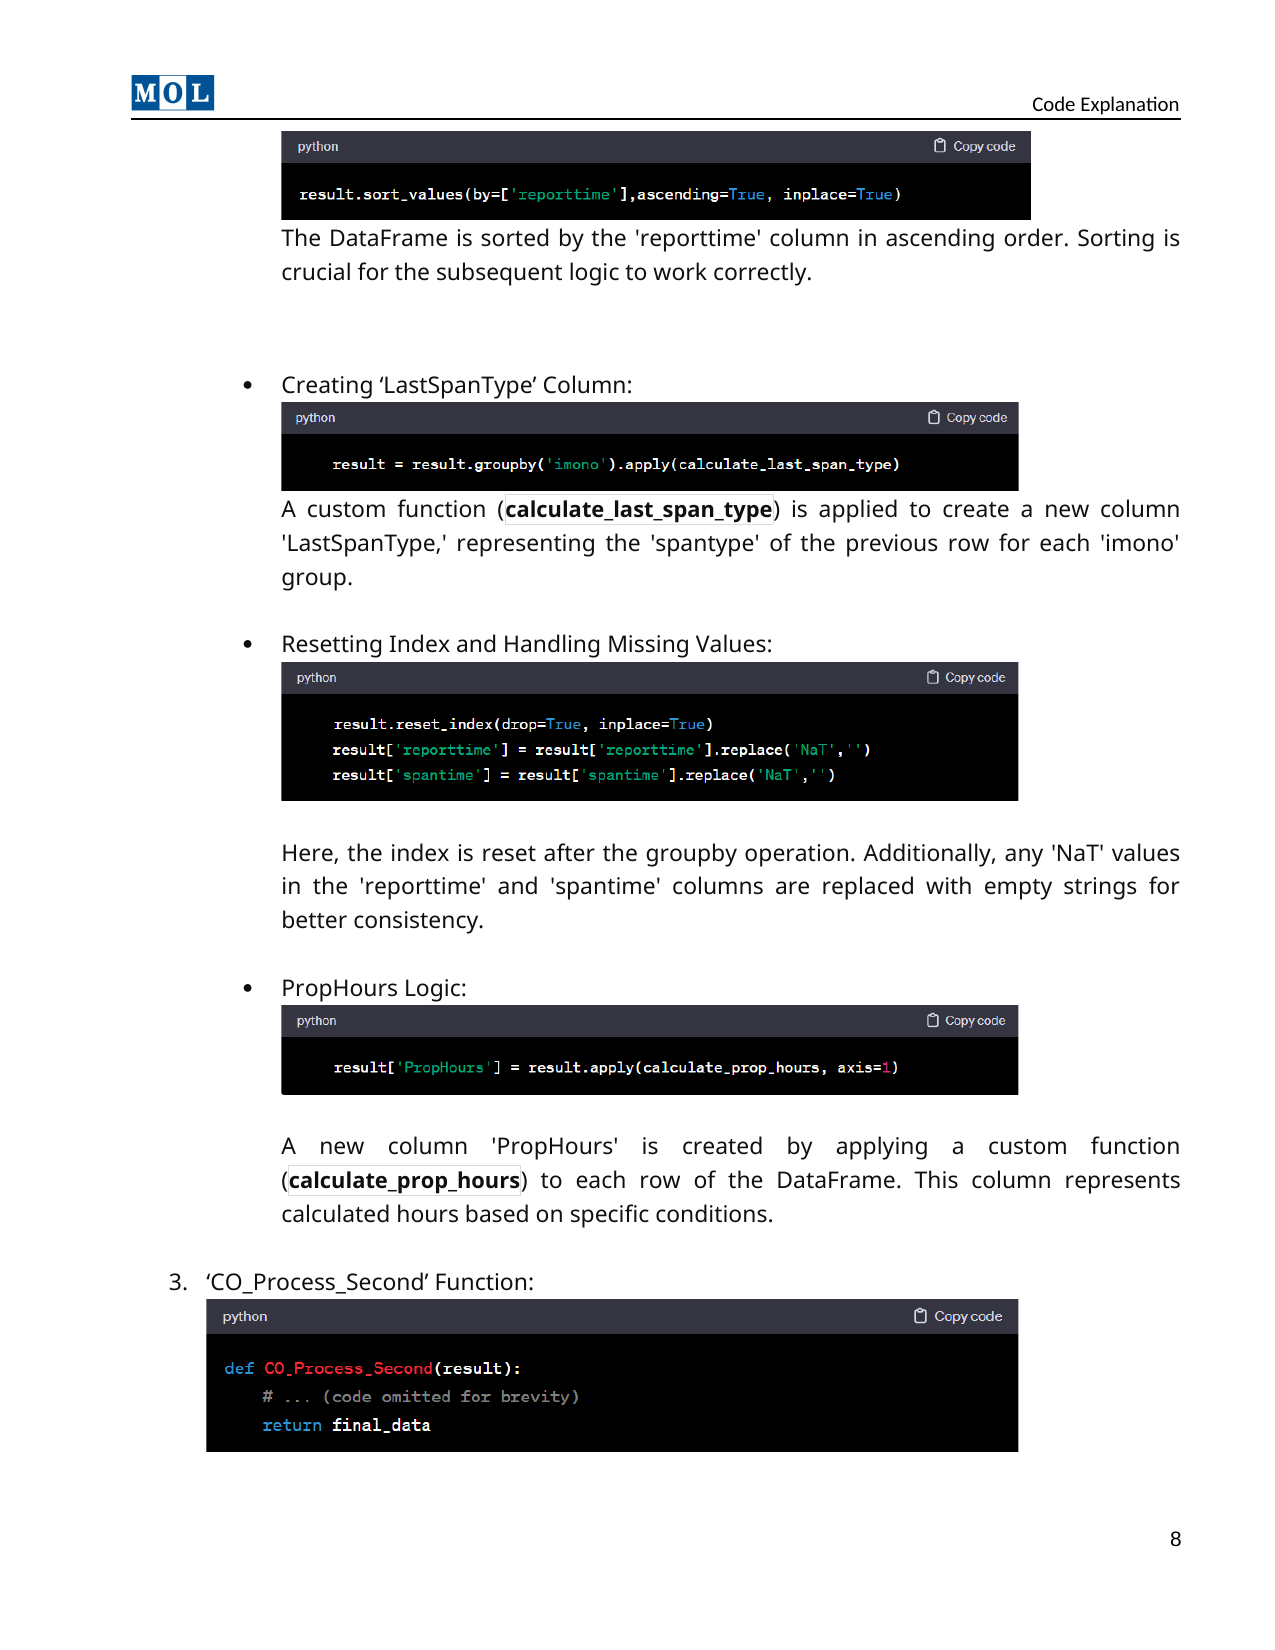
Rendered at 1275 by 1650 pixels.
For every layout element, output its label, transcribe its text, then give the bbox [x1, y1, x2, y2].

picture [206, 1299, 1019, 1452]
picture [131, 75, 215, 111]
picture [281, 662, 1019, 801]
list A new column 'PropHours' is created by applying a custom function (calculate_prop_hours) to each row of the DataFrame. This column represents calculated hours based on specific conditions. [281, 1130, 1181, 1229]
list Creating ‘LastSpanType’ Column: [244, 368, 1181, 400]
list ‘CO_Process_Second’ Function: [169, 1265, 1181, 1297]
picture [281, 131, 1031, 220]
list Here, the index is reset after the groupby operation. Additionally, any 'NaT' values in the 'reporttime' and 'spantime' columns are replaced with empty strings for better consistency. [281, 837, 1181, 935]
list The DataFrame is sorted by the 'reporttime' column in ascending order. Sorting is crucial for the subsequent logic to work correctly. [281, 222, 1181, 287]
list Resetting Index and Handling Missing Values: [244, 628, 1181, 659]
list PropHours Logic: [244, 972, 1181, 1003]
picture [281, 1005, 1019, 1095]
list A custom function (calculate_last_span_type) is applied to create a new column 'LastSpanType,' representing the 'spantype' of the previous row for each 'imono' group. [281, 493, 1181, 592]
picture [281, 402, 1019, 491]
